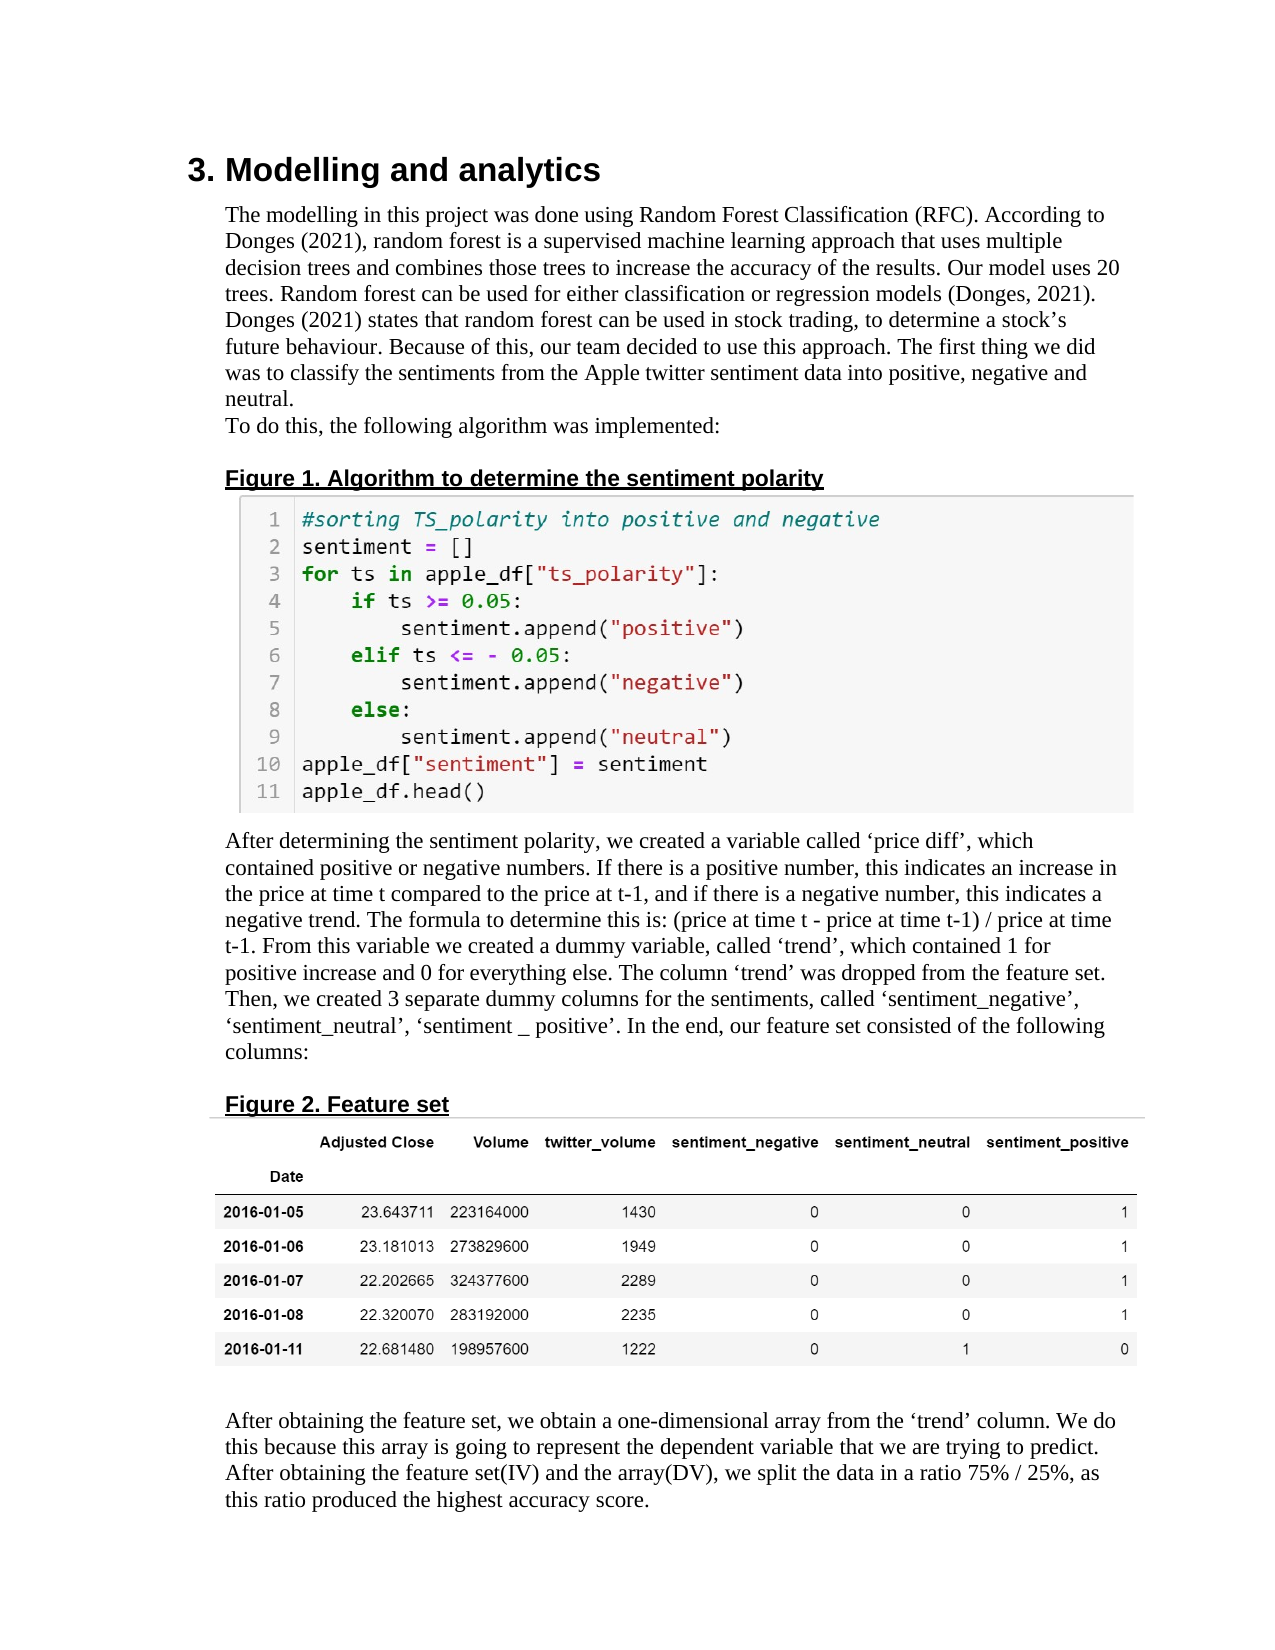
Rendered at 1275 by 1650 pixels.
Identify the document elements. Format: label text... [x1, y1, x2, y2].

subtitle Modelling and analytics [187, 150, 1160, 188]
text The modelling in this project was done using Random Forest Classification (RFC). According to Donges (2021), random forest is a supervised machine learning approach that uses multiple decision trees and combines those trees to increase the accuracy of the results. Our model uses 20 trees. Random forest can be used for either classification or regression models (Donges, 2021). [225, 201, 1122, 306]
subtitle Figure 1. Algorithm to determine the sentiment polarity [225, 464, 1160, 491]
text After obtaining the feature set(IV) and the array(DV), we split the data in a ratio 75% / 25%, as this ratio produced the highest accuracy score. [225, 1459, 1122, 1512]
text Donges (2021) states that random forest can be used in stock trading, to determine a stock’s future behaviour. Because of this, our team decided to use this approach. The first thing we did was to classify the sentiments from the Apple twitter sentiment data into positive, negative and neutral. [225, 306, 1122, 412]
text To do this, the following algorithm was implemented: [225, 412, 1160, 438]
text After obtaining the feature set, we obtain a one-dimensional array from the ‘trend’ column. We do this because this array is going to represent the dependent variable that we are trying to predict. [225, 1407, 1122, 1459]
picture [209, 1117, 1145, 1366]
subtitle Figure 2. Feature set [225, 1091, 1160, 1117]
picture [239, 495, 1134, 813]
